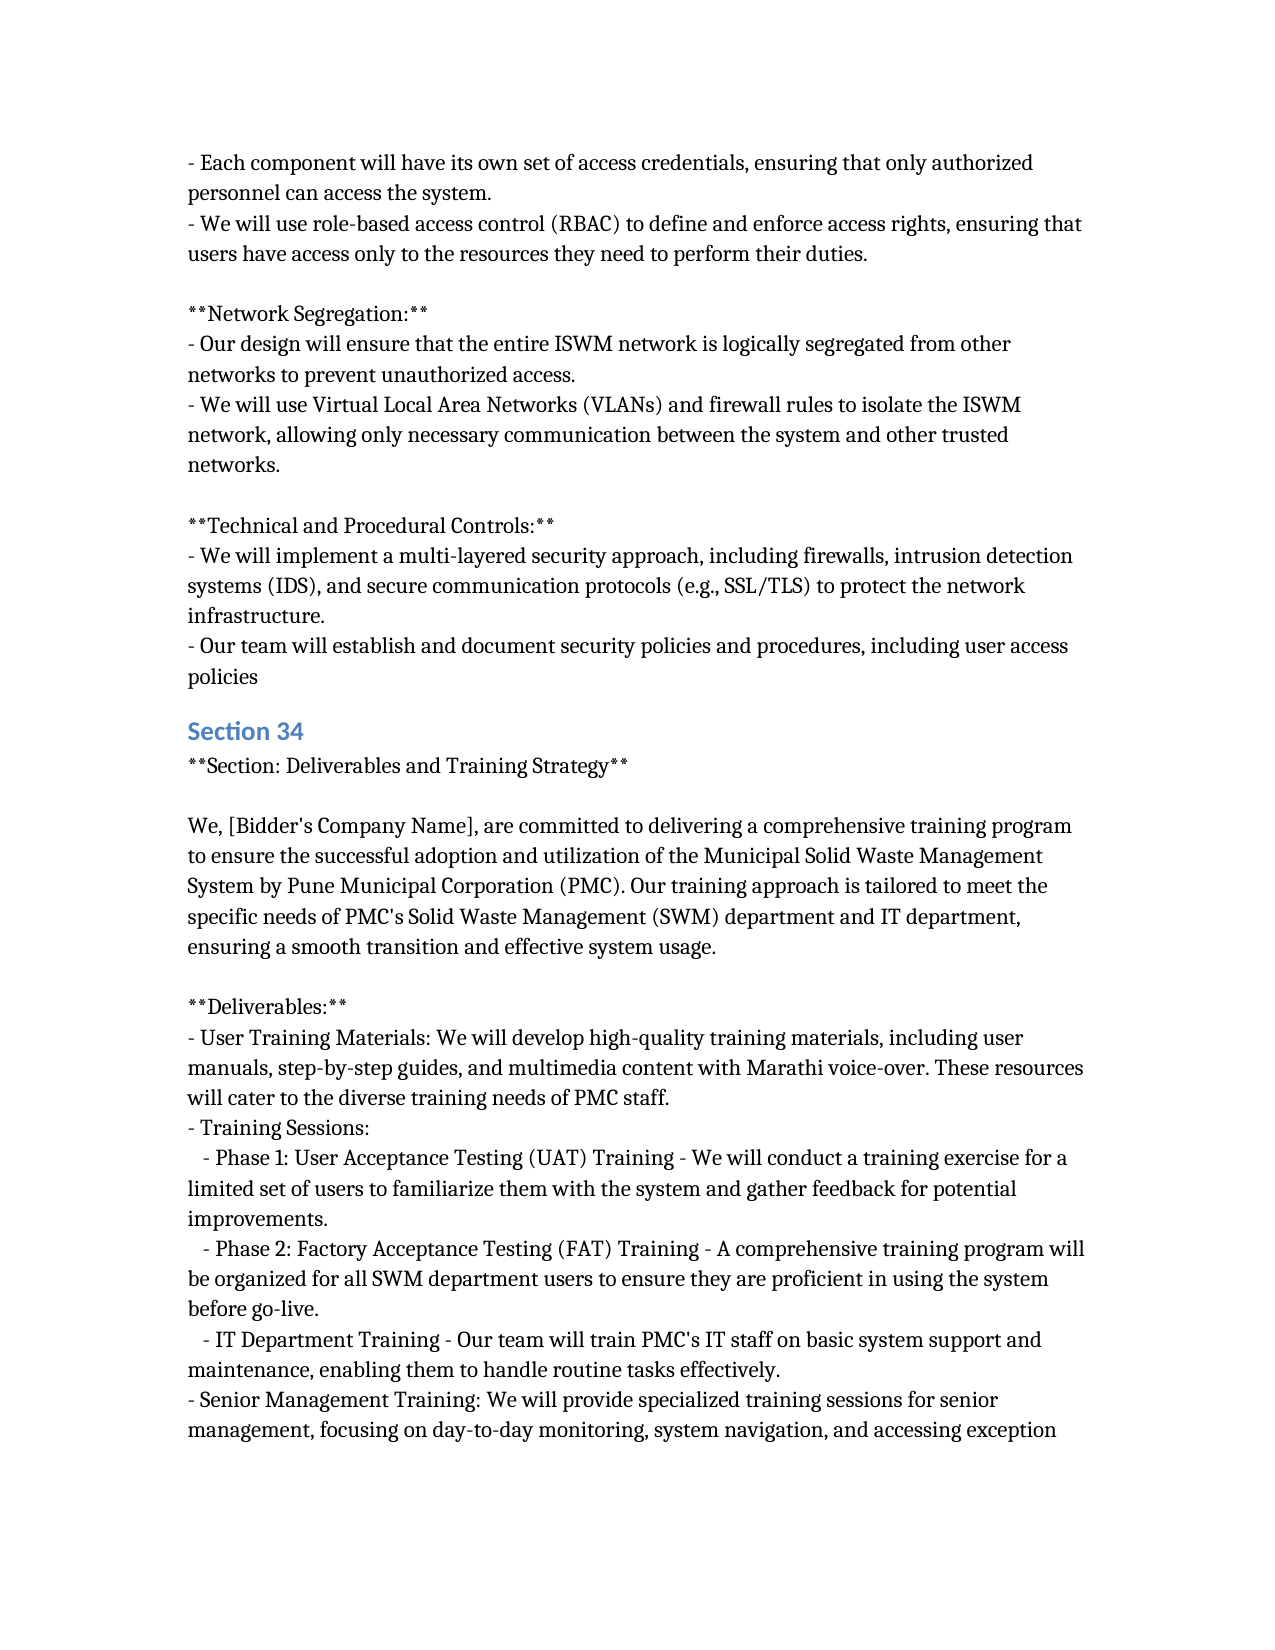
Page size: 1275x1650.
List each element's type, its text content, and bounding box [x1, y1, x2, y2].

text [187, 150, 1087, 690]
subtitle Section 34 [187, 714, 1087, 748]
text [187, 752, 1087, 1443]
